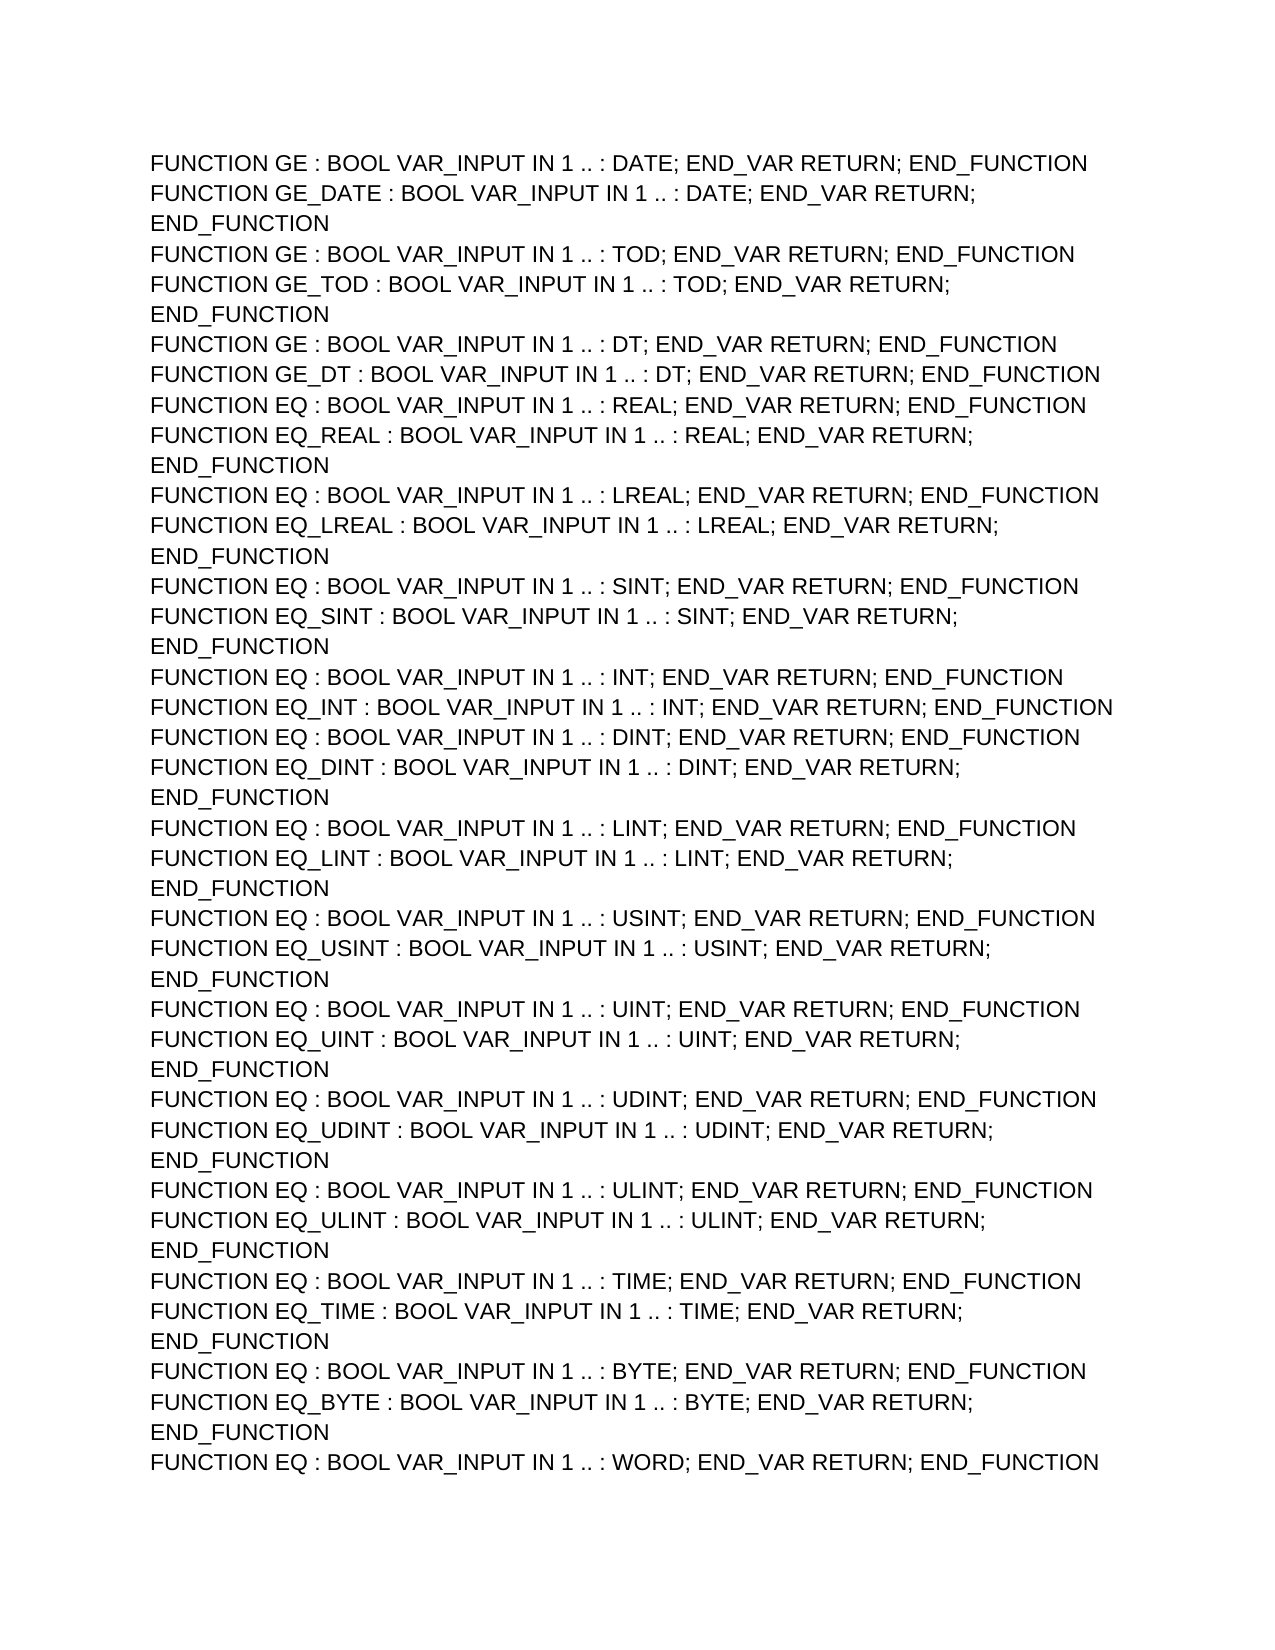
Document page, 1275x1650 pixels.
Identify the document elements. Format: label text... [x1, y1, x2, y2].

text FUNCTION GE_DT : BOOL VAR_INPUT IN 1 .. : DT; END_VAR RETURN; END_FUNCTION [150, 361, 1125, 388]
text FUNCTION EQ : BOOL VAR_INPUT IN 1 .. : REAL; END_VAR RETURN; END_FUNCTION [150, 392, 1125, 418]
text FUNCTION EQ : BOOL VAR_INPUT IN 1 .. : SINT; END_VAR RETURN; END_FUNCTION [150, 573, 1125, 599]
text FUNCTION EQ_USINT : BOOL VAR_INPUT IN 1 .. : USINT; END_VAR RETURN; END_FUNCTION [150, 935, 1125, 992]
text FUNCTION EQ_DINT : BOOL VAR_INPUT IN 1 .. : DINT; END_VAR RETURN; END_FUNCTION [150, 754, 1125, 811]
text FUNCTION GE : BOOL VAR_INPUT IN 1 .. : TOD; END_VAR RETURN; END_FUNCTION [150, 241, 1125, 267]
text FUNCTION EQ_UDINT : BOOL VAR_INPUT IN 1 .. : UDINT; END_VAR RETURN; END_FUNCTION [150, 1117, 1125, 1173]
text FUNCTION EQ : BOOL VAR_INPUT IN 1 .. : LREAL; END_VAR RETURN; END_FUNCTION [150, 482, 1125, 509]
text FUNCTION EQ_BYTE : BOOL VAR_INPUT IN 1 .. : BYTE; END_VAR RETURN; END_FUNCTION [150, 1388, 1125, 1445]
text FUNCTION EQ_SINT : BOOL VAR_INPUT IN 1 .. : SINT; END_VAR RETURN; END_FUNCTION [150, 603, 1125, 660]
text FUNCTION EQ : BOOL VAR_INPUT IN 1 .. : LINT; END_VAR RETURN; END_FUNCTION [150, 814, 1125, 841]
text FUNCTION EQ : BOOL VAR_INPUT IN 1 .. : WORD; END_VAR RETURN; END_FUNCTION [150, 1449, 1125, 1475]
text FUNCTION EQ_LREAL : BOOL VAR_INPUT IN 1 .. : LREAL; END_VAR RETURN; END_FUNCTION [150, 512, 1125, 569]
text FUNCTION EQ_INT : BOOL VAR_INPUT IN 1 .. : INT; END_VAR RETURN; END_FUNCTION [150, 694, 1125, 720]
text FUNCTION EQ_LINT : BOOL VAR_INPUT IN 1 .. : LINT; END_VAR RETURN; END_FUNCTION [150, 845, 1125, 901]
text FUNCTION EQ : BOOL VAR_INPUT IN 1 .. : TIME; END_VAR RETURN; END_FUNCTION [150, 1268, 1125, 1294]
text FUNCTION EQ_ULINT : BOOL VAR_INPUT IN 1 .. : ULINT; END_VAR RETURN; END_FUNCTION [150, 1207, 1125, 1264]
text FUNCTION EQ : BOOL VAR_INPUT IN 1 .. : INT; END_VAR RETURN; END_FUNCTION [150, 663, 1125, 690]
text FUNCTION EQ_TIME : BOOL VAR_INPUT IN 1 .. : TIME; END_VAR RETURN; END_FUNCTION [150, 1298, 1125, 1354]
text FUNCTION GE_TOD : BOOL VAR_INPUT IN 1 .. : TOD; END_VAR RETURN; END_FUNCTION [150, 271, 1125, 327]
text FUNCTION GE_DATE : BOOL VAR_INPUT IN 1 .. : DATE; END_VAR RETURN; END_FUNCTION [150, 180, 1125, 237]
text FUNCTION EQ : BOOL VAR_INPUT IN 1 .. : UINT; END_VAR RETURN; END_FUNCTION [150, 996, 1125, 1022]
text FUNCTION EQ : BOOL VAR_INPUT IN 1 .. : USINT; END_VAR RETURN; END_FUNCTION [150, 905, 1125, 932]
text FUNCTION EQ : BOOL VAR_INPUT IN 1 .. : BYTE; END_VAR RETURN; END_FUNCTION [150, 1358, 1125, 1385]
text FUNCTION EQ : BOOL VAR_INPUT IN 1 .. : DINT; END_VAR RETURN; END_FUNCTION [150, 724, 1125, 750]
text FUNCTION EQ_UINT : BOOL VAR_INPUT IN 1 .. : UINT; END_VAR RETURN; END_FUNCTION [150, 1026, 1125, 1083]
text FUNCTION GE : BOOL VAR_INPUT IN 1 .. : DATE; END_VAR RETURN; END_FUNCTION [150, 150, 1125, 176]
text FUNCTION EQ : BOOL VAR_INPUT IN 1 .. : UDINT; END_VAR RETURN; END_FUNCTION [150, 1086, 1125, 1113]
text FUNCTION EQ_REAL : BOOL VAR_INPUT IN 1 .. : REAL; END_VAR RETURN; END_FUNCTION [150, 422, 1125, 478]
text FUNCTION GE : BOOL VAR_INPUT IN 1 .. : DT; END_VAR RETURN; END_FUNCTION [150, 331, 1125, 358]
text FUNCTION EQ : BOOL VAR_INPUT IN 1 .. : ULINT; END_VAR RETURN; END_FUNCTION [150, 1177, 1125, 1203]
